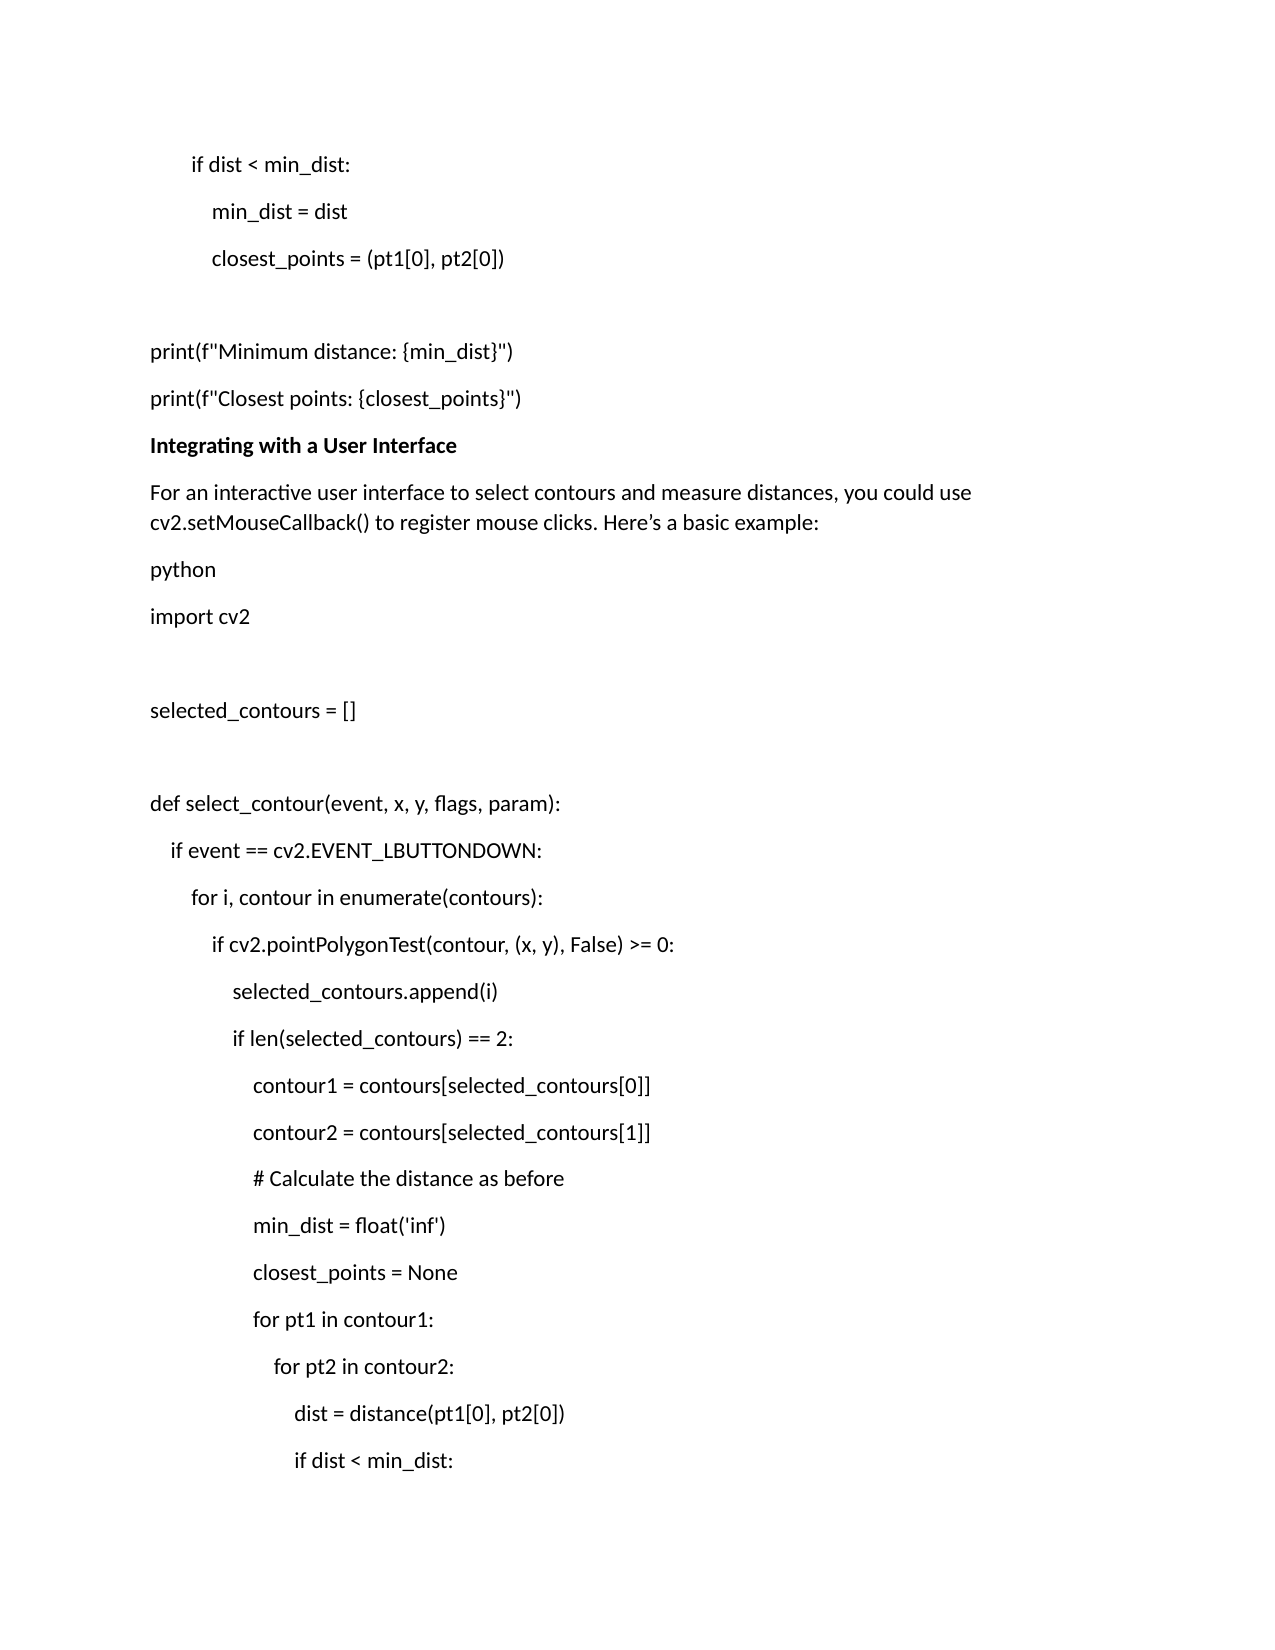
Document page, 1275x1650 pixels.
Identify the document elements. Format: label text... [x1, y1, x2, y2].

text if dist < min_dist: [150, 150, 1125, 178]
text if dist < min_dist: [150, 1446, 1125, 1474]
text closest_points = (pt1[0], pt2[0]) [150, 244, 1125, 272]
text For an interactive user interface to select contours and measure distances, you could use cv2.setMouseCallback() to register mouse clicks. Here’s a basic example: [150, 478, 1125, 536]
text # Calculate the distance as before [150, 1164, 1125, 1193]
text if len(selected_contours) == 2: [150, 1024, 1125, 1052]
text if cv2.pointPolygonTest(contour, (x, y), False) >= 0: [150, 930, 1125, 958]
text def select_contour(event, x, y, flags, param): [150, 789, 1125, 818]
text print(f"Minimum distance: {min_dist}") [150, 337, 1125, 366]
text min_dist = float('inf') [150, 1211, 1125, 1239]
text contour1 = contours[selected_contours[0]] [150, 1071, 1125, 1099]
text print(f"Closest points: {closest_points}") [150, 384, 1125, 412]
text contour2 = contours[selected_contours[1]] [150, 1118, 1125, 1146]
text closest_points = None [150, 1258, 1125, 1286]
text Integrating with a User Interface [150, 431, 1125, 459]
text python [150, 555, 1125, 583]
text import cv2 [150, 602, 1125, 630]
text selected_contours = [] [150, 696, 1125, 724]
text if event == cv2.EVENT_LBUTTONDOWN: [150, 836, 1125, 864]
text for pt1 in contour1: [150, 1305, 1125, 1333]
text for i, contour in enumerate(contours): [150, 883, 1125, 911]
text min_dist = dist [150, 197, 1125, 225]
text selected_contours.append(i) [150, 977, 1125, 1005]
text for pt2 in contour2: [150, 1352, 1125, 1380]
text dist = distance(pt1[0], pt2[0]) [150, 1399, 1125, 1427]
